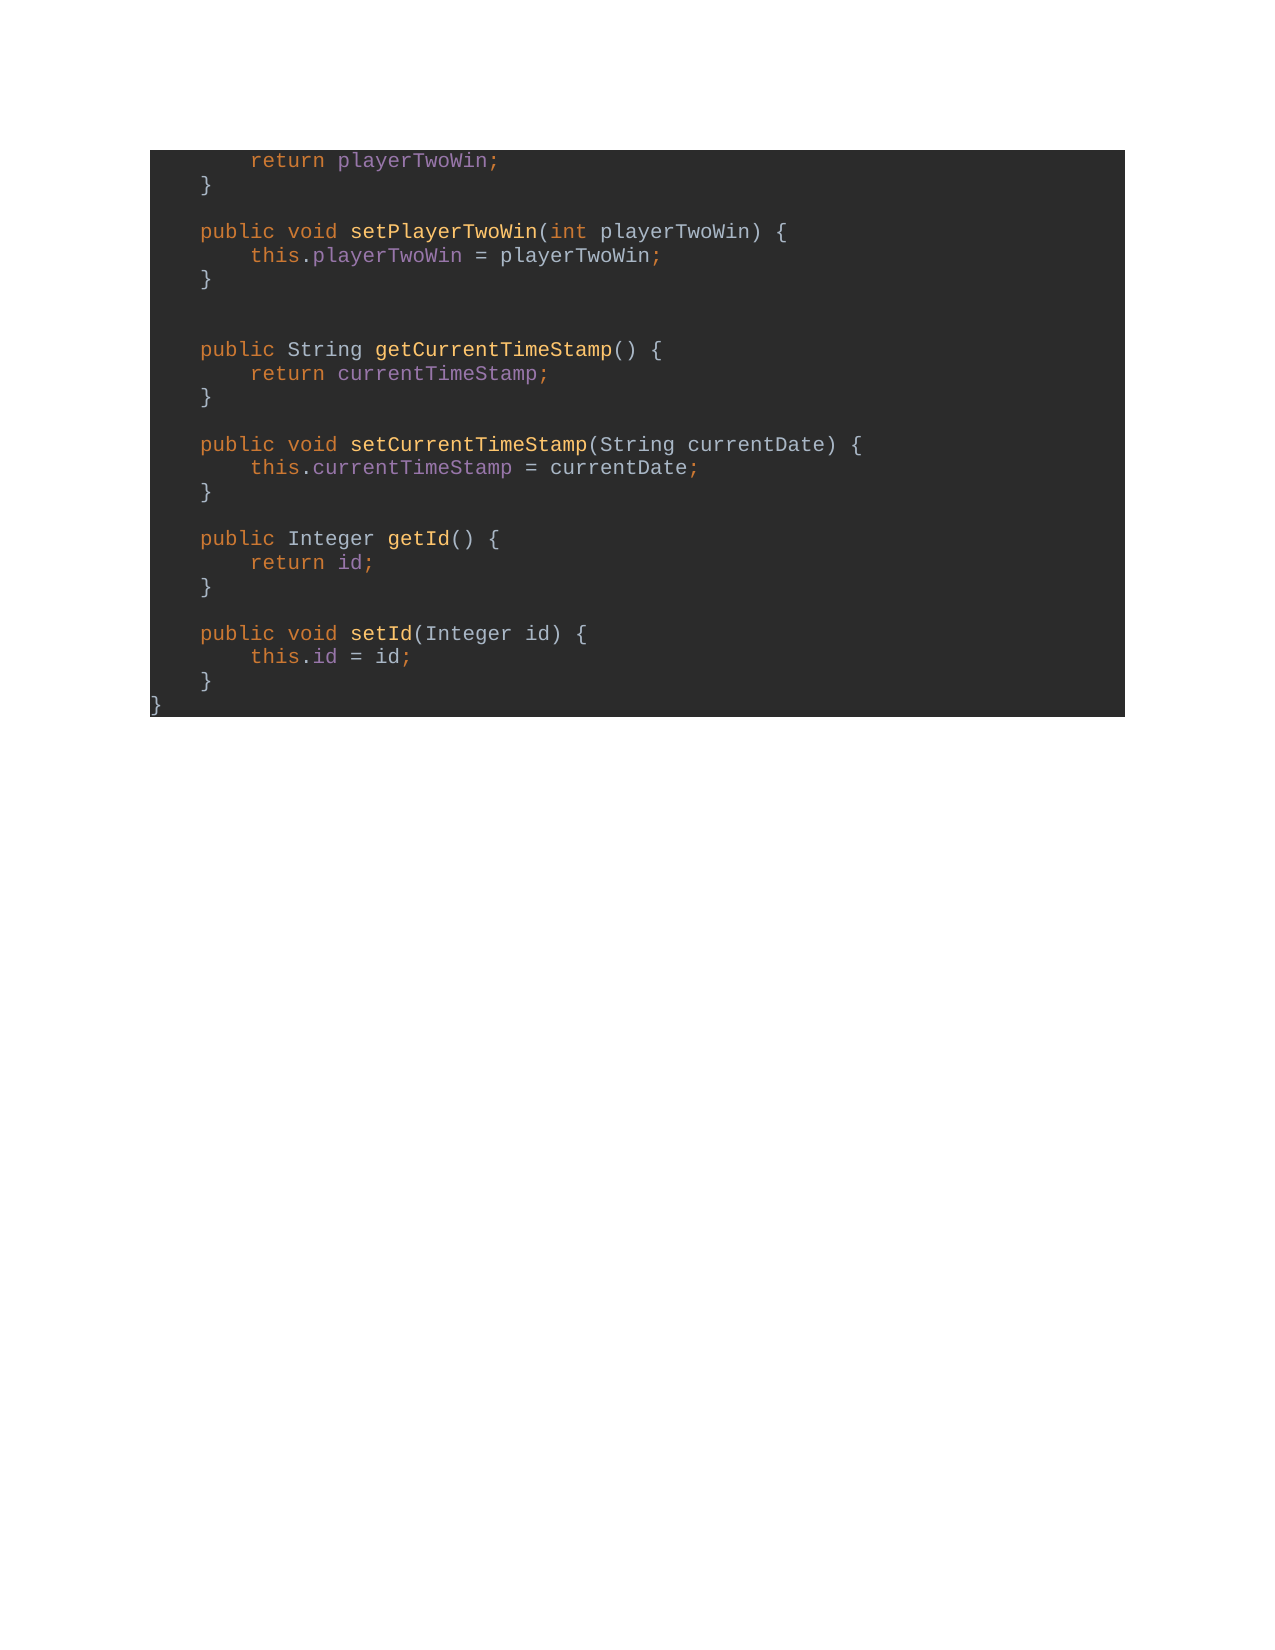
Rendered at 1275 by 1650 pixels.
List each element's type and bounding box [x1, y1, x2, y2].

text [150, 150, 1125, 717]
